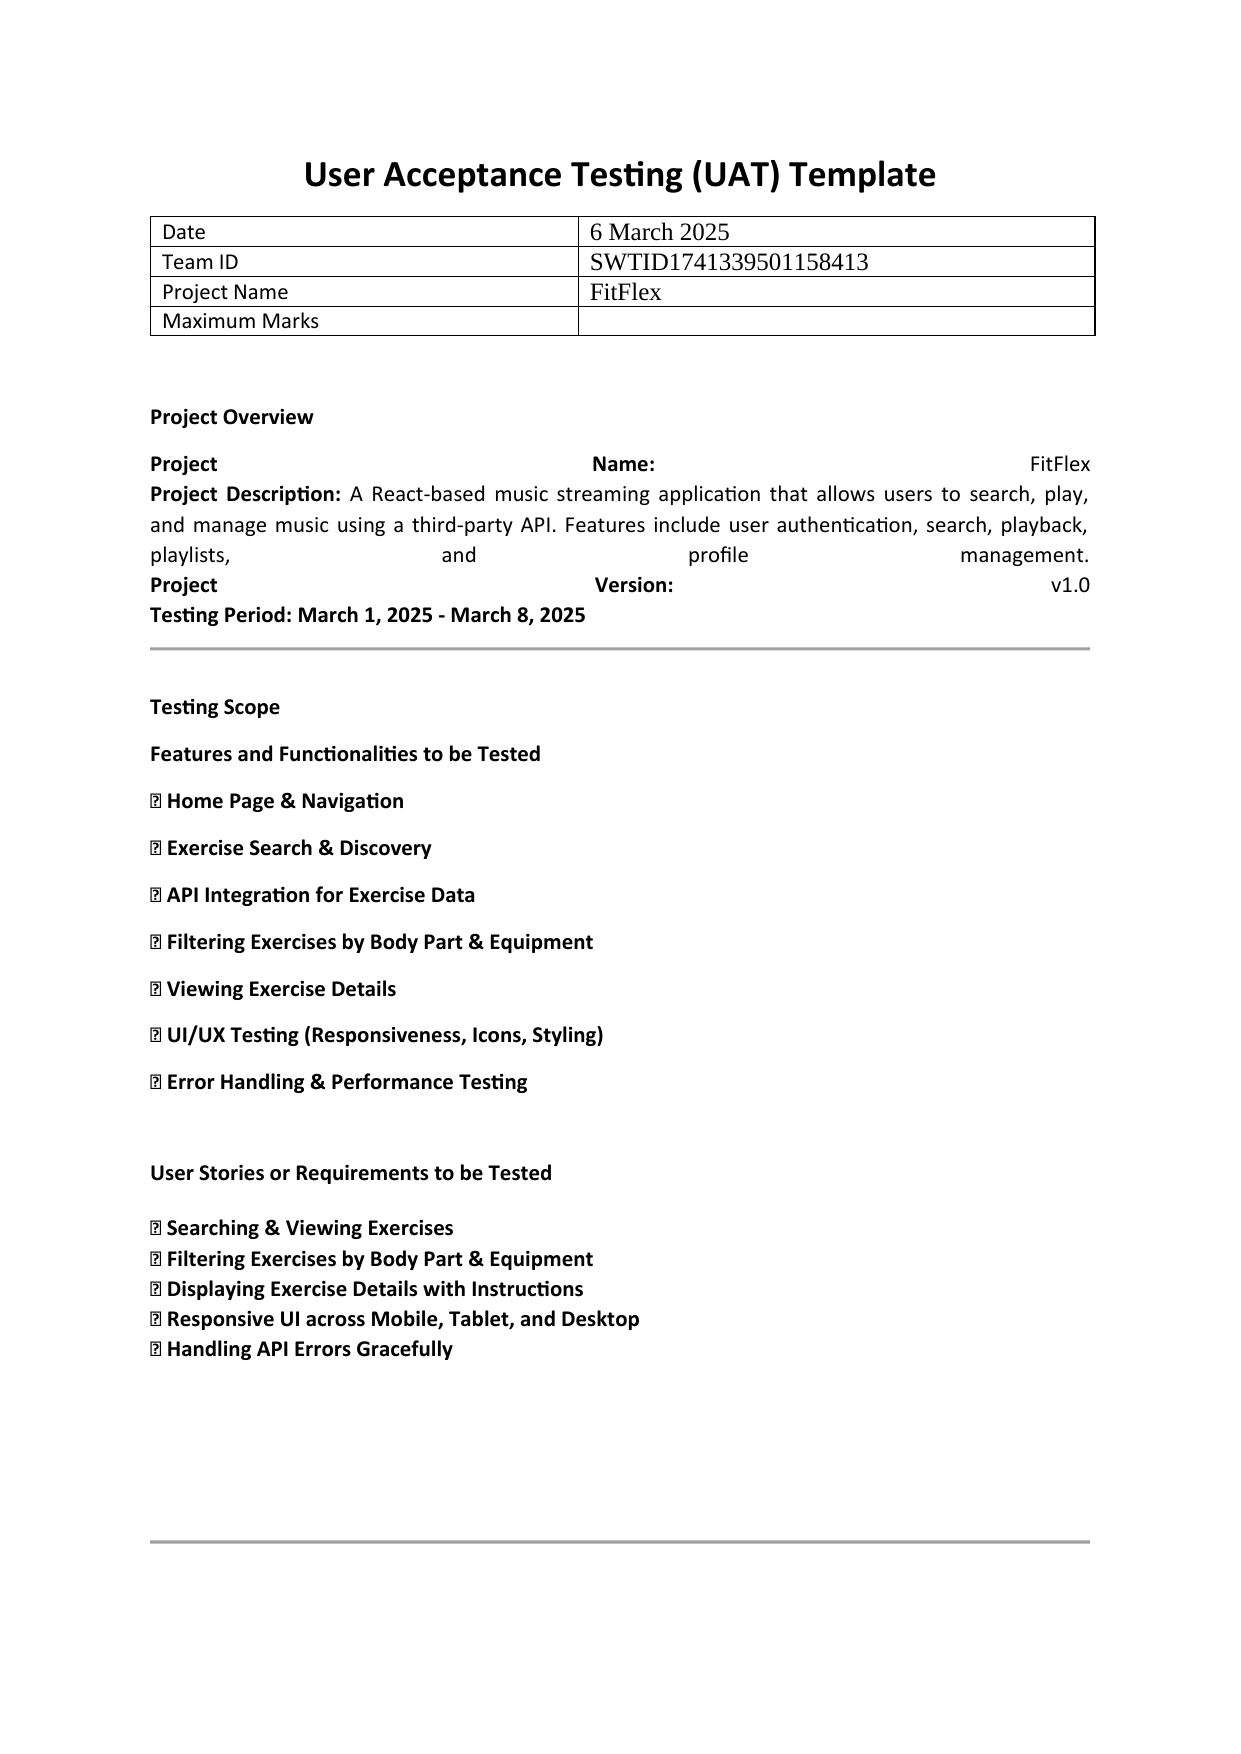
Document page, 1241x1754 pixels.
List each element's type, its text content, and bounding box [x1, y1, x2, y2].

text ✅ API Integration for Exercise Data [150, 880, 1090, 908]
text 📌 Searching & Viewing Exercises 📌 Filtering Exercises by Body Part & Equipment 📌 Displaying Exercise Details with Instructions 📌 Responsive UI across Mobile, Tablet, and Desktop 📌 Handling API Errors Gracefully [150, 1213, 1090, 1362]
table_cell Project Name [151, 277, 578, 306]
text ✅ Filtering Exercises by Body Part & Equipment [150, 927, 1090, 955]
text User Stories or Requirements to be Tested [150, 1158, 1090, 1186]
table_cell SWTID1741339501158413 [579, 247, 1094, 276]
text ✅ Exercise Search & Discovery [150, 833, 1090, 861]
text ✅ Home Page & Navigation [150, 786, 1090, 814]
text Project Overview [150, 402, 1090, 431]
text ✅ Viewing Exercise Details [150, 974, 1090, 1002]
table_cell Maximum Marks [151, 307, 578, 335]
table_header 6 March 2025 [579, 217, 1094, 246]
text ✅ Error Handling & Performance Testing [150, 1067, 1090, 1095]
table_cell [579, 307, 1094, 335]
text Testing Scope [150, 692, 1090, 720]
text Project Name: FitFlex Project Description: A React-based music streaming application that allows users to search, play, and manage music using a third-party API. Features include user authentication, search, playback, playlists, and profile management. Project Version: v1.0 Testing Period: March 1, 2025 - March 8, 2025 [150, 449, 1090, 628]
text User Acceptance Testing (UAT) Template [150, 150, 1090, 196]
text ✅ UI/UX Testing (Responsiveness, Icons, Styling) [150, 1021, 1090, 1048]
table_cell FitFlex [579, 277, 1094, 306]
table_header Date [151, 217, 578, 246]
table_cell Team ID [151, 247, 578, 276]
text Features and Functionalities to be Tested [150, 739, 1090, 767]
